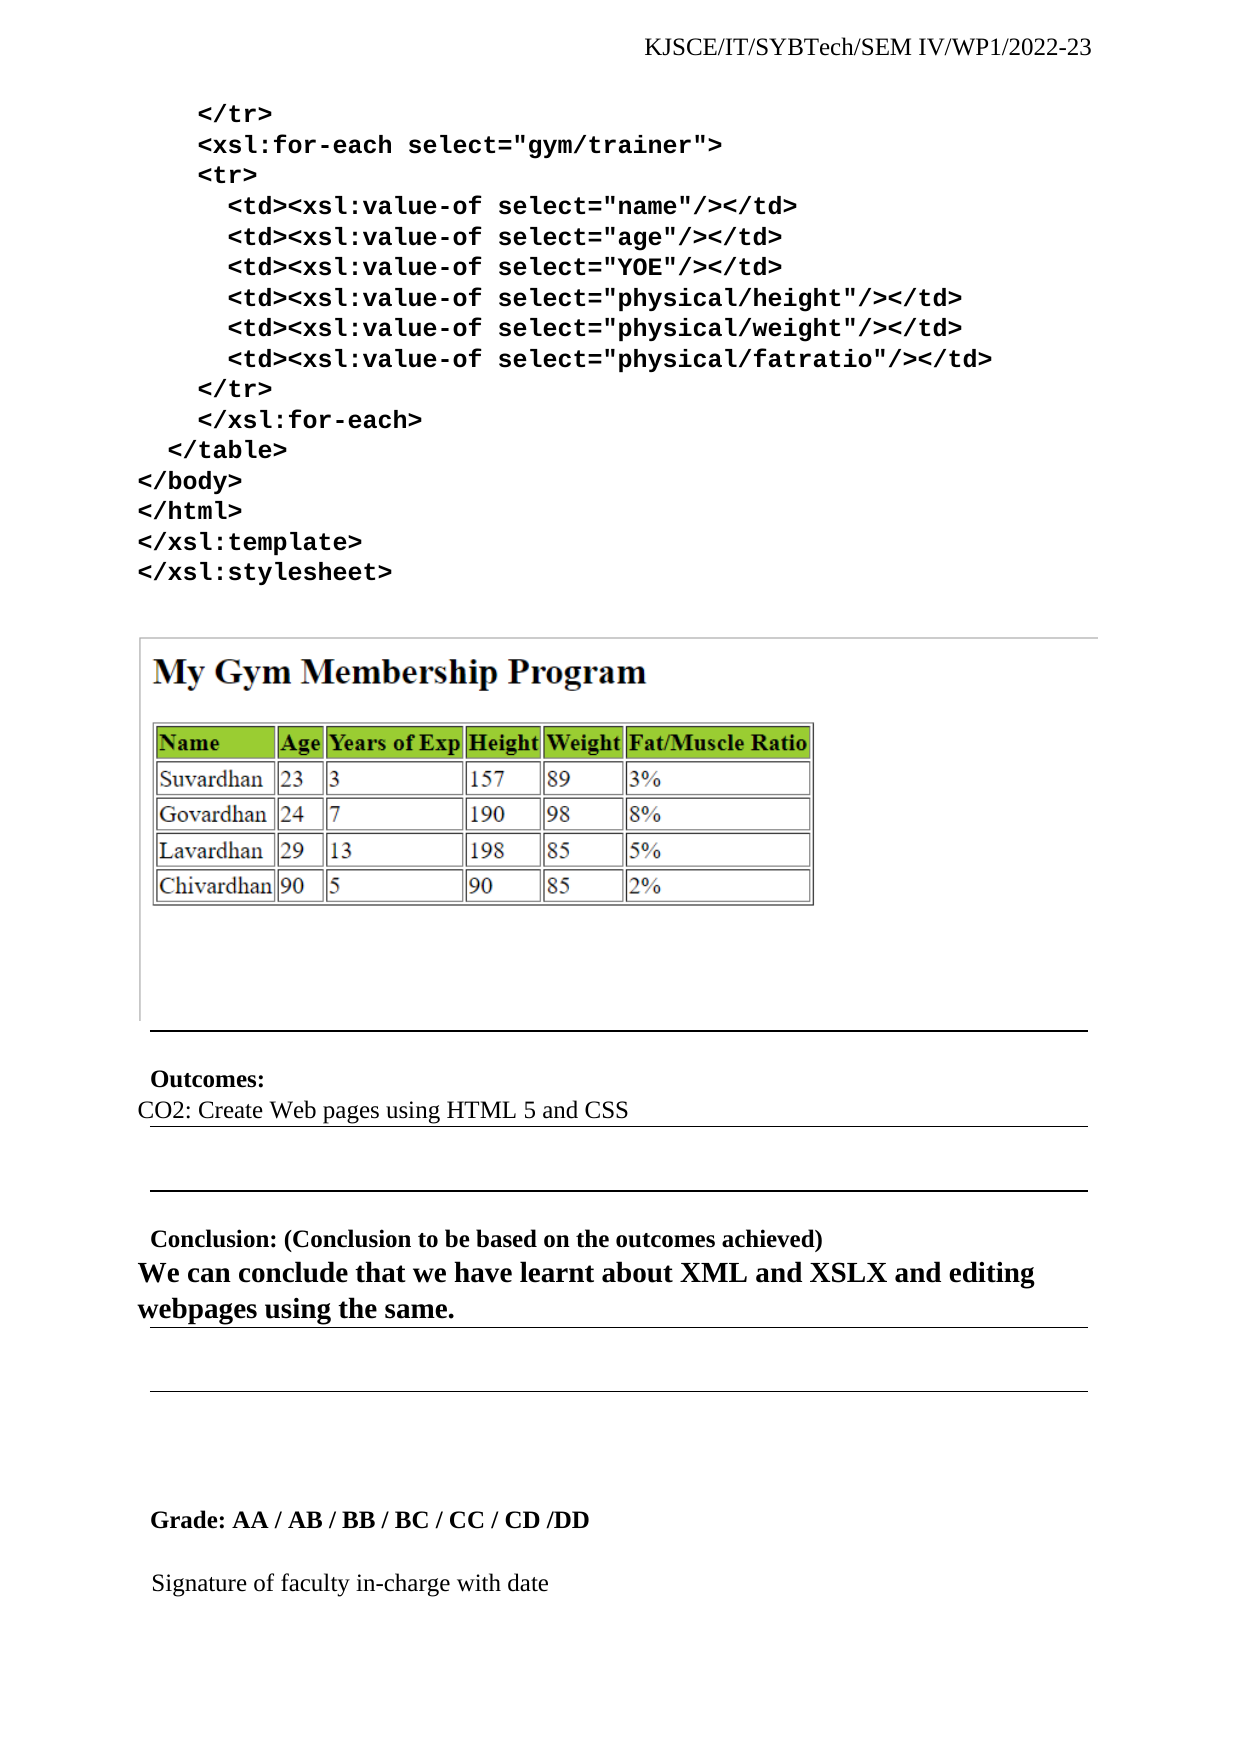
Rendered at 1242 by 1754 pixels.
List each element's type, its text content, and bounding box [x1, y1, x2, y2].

text <td><xsl:value-of select="physical/fatratio"/></td> [137, 346, 1098, 374]
text </xsl:template> [137, 529, 1098, 558]
subtitle Grade: AA / AB / BB / BC / CC / CD /DD [150, 1506, 1098, 1534]
text <xsl:for-each select="gym/trainer"> [137, 133, 1098, 161]
text </table> [137, 438, 1098, 466]
text CO2: Create Web pages using HTML 5 and CSS [137, 1095, 1098, 1124]
text <td><xsl:value-of select="YOE"/></td> [137, 255, 1098, 283]
text </html> [137, 499, 1098, 527]
text </body> [137, 468, 1098, 497]
text We can conclude that we have learnt about XML and XSLX and editing webpages using the same. [137, 1255, 1098, 1325]
text Signature of faculty in-charge with date [151, 1568, 1098, 1596]
text <td><xsl:value-of select="physical/height"/></td> [137, 285, 1098, 313]
subtitle Conclusion: (Conclusion to be based on the outcomes achieved) [150, 1224, 1098, 1253]
text <td><xsl:value-of select="physical/weight"/></td> [137, 316, 1098, 344]
text </xsl:for-each> [137, 407, 1098, 436]
text <td><xsl:value-of select="age"/></td> [137, 224, 1098, 252]
text </xsl:stylesheet> [137, 560, 1098, 588]
text <td><xsl:value-of select="name"/></td> [137, 194, 1098, 222]
text </tr> [137, 102, 1098, 130]
text </tr> [137, 377, 1098, 405]
picture [137, 629, 1098, 1021]
text Outcomes: [150, 1064, 1098, 1093]
text <tr> [137, 163, 1098, 191]
